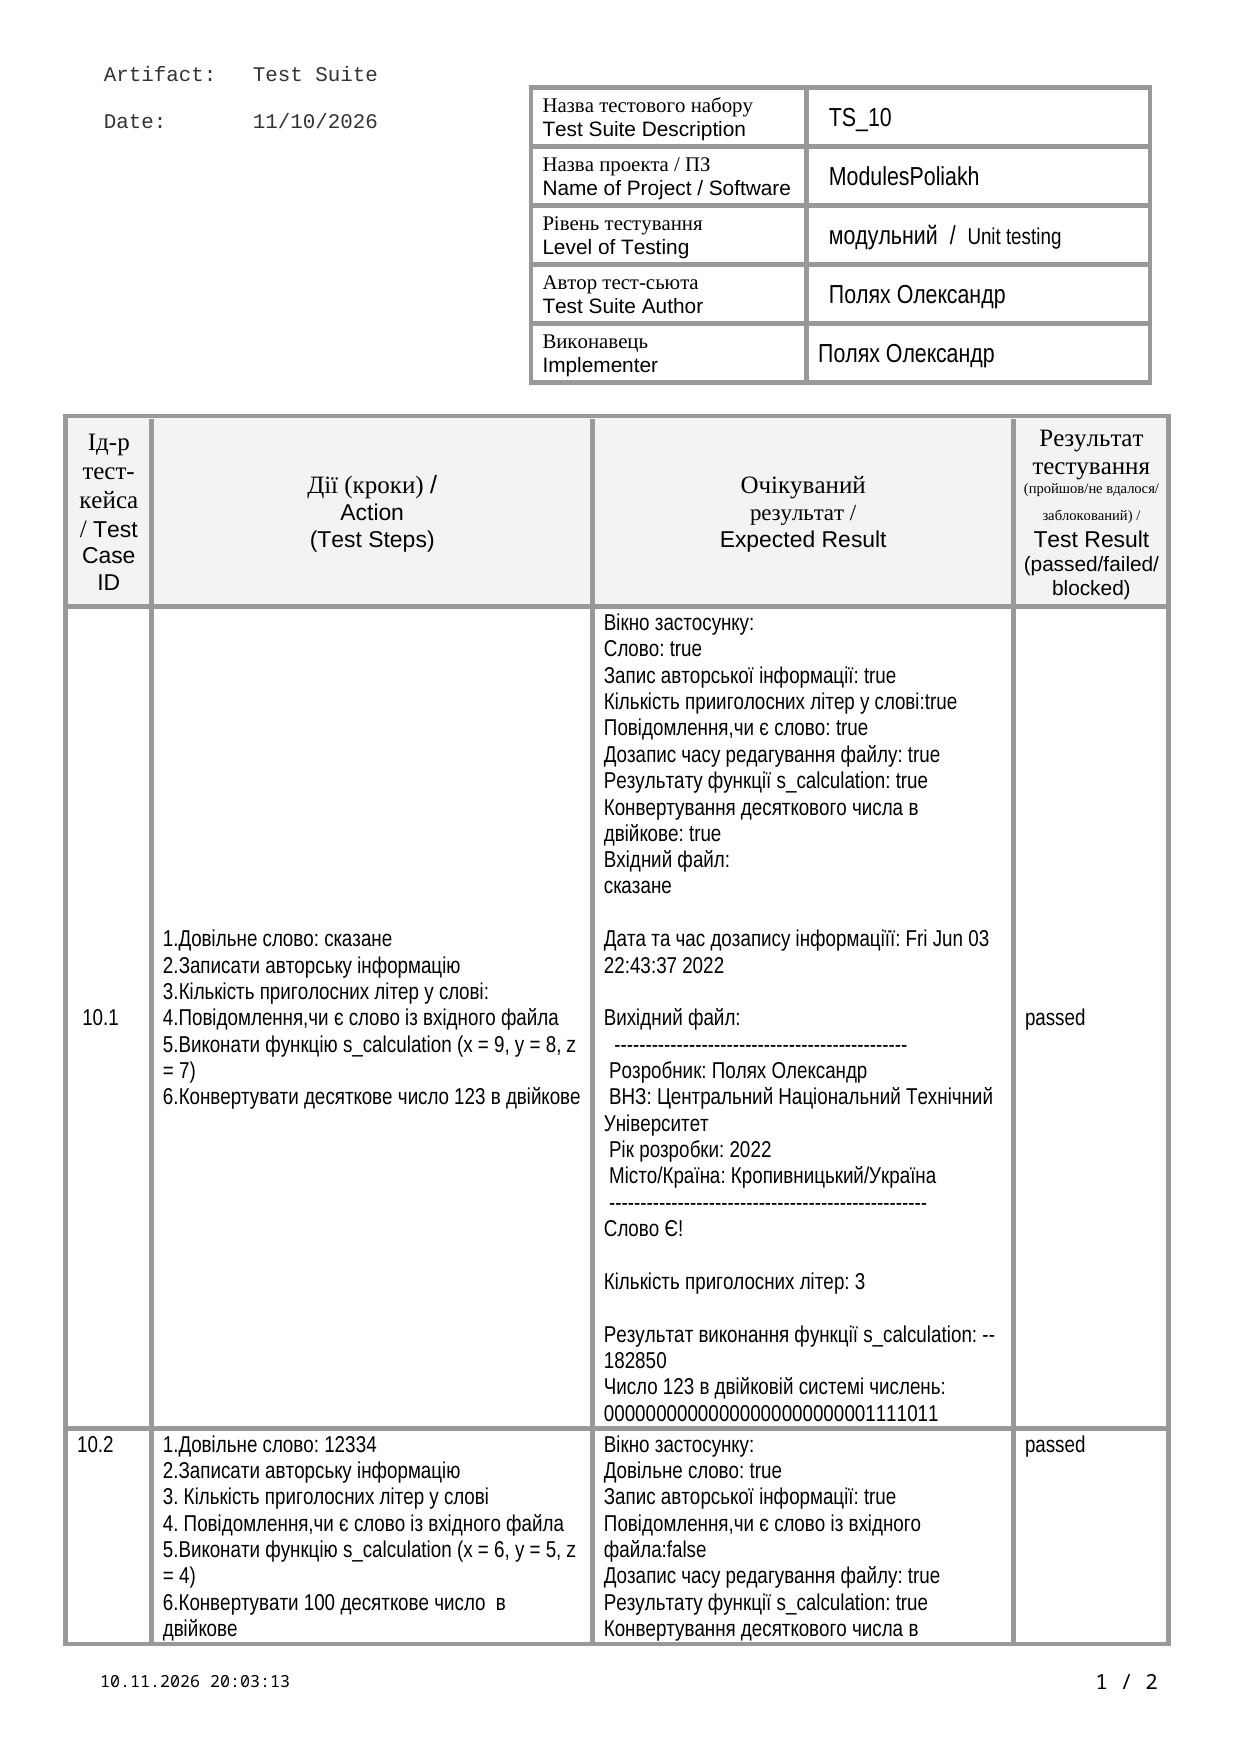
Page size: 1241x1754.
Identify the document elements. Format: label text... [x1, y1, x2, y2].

table_cell passed [1016, 609, 1166, 1426]
table_cell 1.Довільне слово: сказане 2.Записати авторську інформацію 3.Кількість приголосних літер у слові: 4.Повідомлення,чи є слово із вхідного файла 5.Виконати функцію s_calculation (x = 9, y = 8, z = 7) 6.Конвертувати десяткове число 123 в двійкове [154, 609, 590, 1426]
table_header TS_10 [809, 90, 1148, 144]
table_header Ід-р тест-кейса / Test Case ID [68, 418, 151, 604]
table_header Очікуваний результат / Expected Result [595, 418, 1013, 604]
table_cell Полях Олександр [809, 326, 1148, 380]
table_cell Виконавець Implementer [533, 326, 804, 380]
table_header Назва тестового набору Test Suite Description [533, 90, 804, 144]
table_header Дії (кроки) / Action (Test Steps) [154, 418, 592, 604]
table_cell ModulesPoliakh [809, 149, 1148, 203]
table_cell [595, 1431, 1011, 1641]
table_cell 10.1 [68, 609, 149, 1426]
table_cell Назва проекта / ПЗ Name of Project / Software [533, 149, 804, 203]
table_cell Автор тест-сьюта Test Suite Author [533, 267, 804, 321]
table_cell passed [1016, 1431, 1166, 1641]
table_cell Рівень тестування Level of Testing [533, 208, 804, 262]
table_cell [154, 1431, 590, 1641]
table_cell Вікно застосунку: Слово: true Запис авторської інформації: true Кількість прииголосних літер у слові:true Повідомлення,чи є слово: true Дозапис часу редагування файлу: true Результату функції s_calculation: true Конвертування десяткового числа в двійкове: true Вхідний файл: сказане Дата та час дозапису інформаціїї: Fri Jun 03 22:43:37 2022 Вихідний файл: ----------------------------------------------- Розробник: Полях Олександр ВНЗ: Центральний Національний Технічний Університет Рік розробки: 2022 Місто/Країна: Кропивницький/Україна --------------------------------------------------- Слово Є! Кількість приголосних літер: 3 Результат виконання функції s_calculation: --182850 Число 123 в двійковій системі числень: 00000000000000000000000001111011 [595, 609, 1011, 1426]
table_cell 10.2 [68, 1431, 149, 1641]
table_header Результат тестування (пройшов/не вдалося/ заблокований) / Test Result (passed/failed/ blocked) [1016, 418, 1166, 604]
table_cell модульний / Unit testing [809, 208, 1148, 262]
table_cell Полях Олександр [809, 267, 1148, 321]
